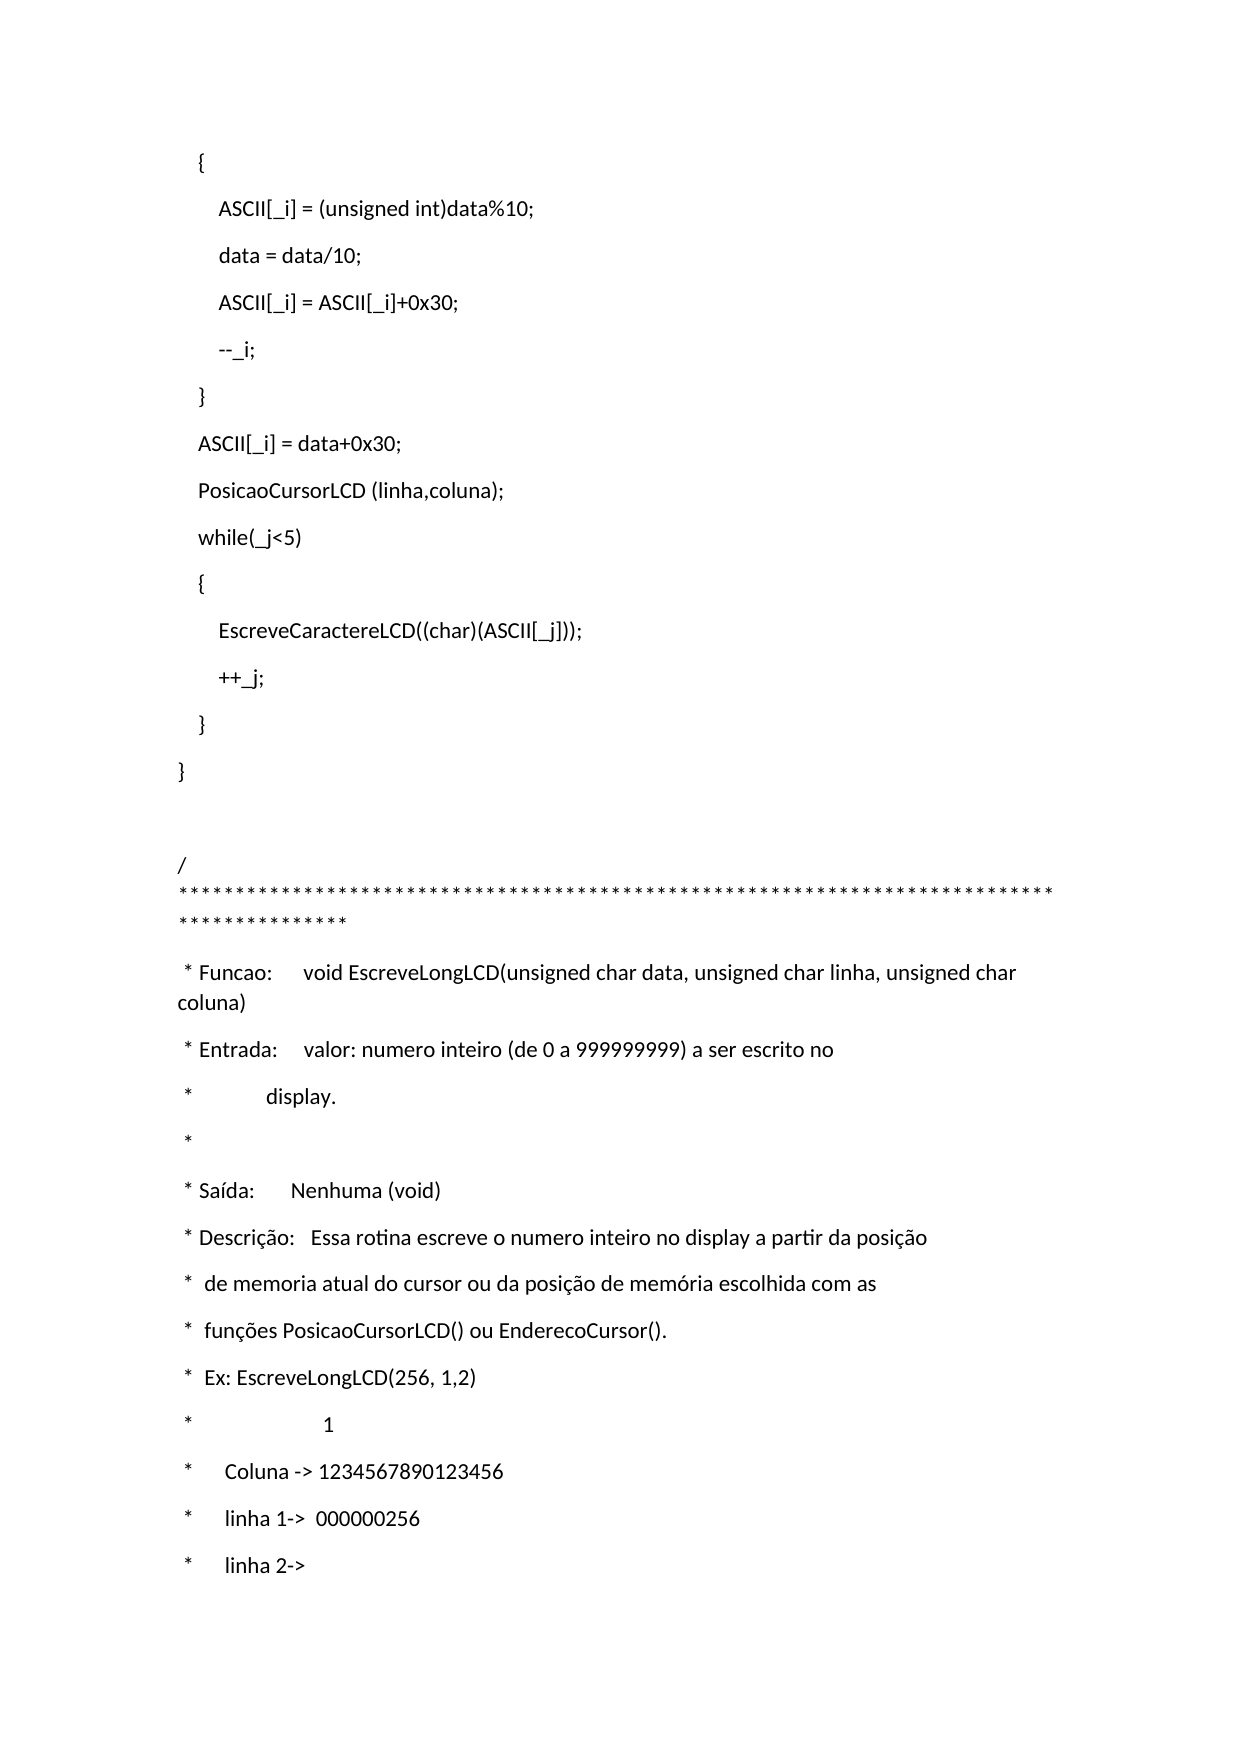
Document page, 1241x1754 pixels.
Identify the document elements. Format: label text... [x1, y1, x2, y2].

text * Descrição: Essa rotina escreve o numero inteiro no display a partir da posição [177, 1223, 1063, 1251]
text EscreveCaractereLCD((char)(ASCII[_j])); [177, 616, 1063, 644]
text * linha 1-> 000000256 [177, 1504, 1063, 1532]
text * 1 [177, 1410, 1063, 1438]
text ++_j; [177, 663, 1063, 691]
text { [177, 148, 1063, 176]
text { [177, 569, 1063, 597]
text * Ex: EscreveLongLCD(256, 1,2) [177, 1363, 1063, 1391]
text * Funcao: void EscreveLongLCD(unsigned char data, unsigned char linha, unsigned char coluna) [177, 958, 1063, 1016]
text } [177, 382, 1063, 410]
text * linha 2-> [177, 1551, 1063, 1579]
text ASCII[_i] = data+0x30; [177, 429, 1063, 457]
text } [177, 710, 1063, 738]
text * de memoria atual do cursor ou da posição de memória escolhida com as [177, 1269, 1063, 1297]
text * Coluna -> 1234567890123456 [177, 1457, 1063, 1485]
text --_i; [177, 335, 1063, 363]
text * [177, 1129, 1063, 1157]
text ASCII[_i] = ASCII[_i]+0x30; [177, 288, 1063, 316]
text * display. [177, 1082, 1063, 1110]
text * funções PosicaoCursorLCD() ou EnderecoCursor(). [177, 1316, 1063, 1344]
text ASCII[_i] = (unsigned int)data%10; [177, 194, 1063, 222]
text /******************************************************************************************** [177, 851, 1063, 939]
text while(_j<5) [177, 523, 1063, 551]
text data = data/10; [177, 241, 1063, 269]
text } [177, 757, 1063, 785]
text * Saída: Nenhuma (void) [177, 1176, 1063, 1204]
text PosicaoCursorLCD (linha,coluna); [177, 476, 1063, 504]
text * Entrada: valor: numero inteiro (de 0 a 999999999) a ser escrito no [177, 1035, 1063, 1063]
